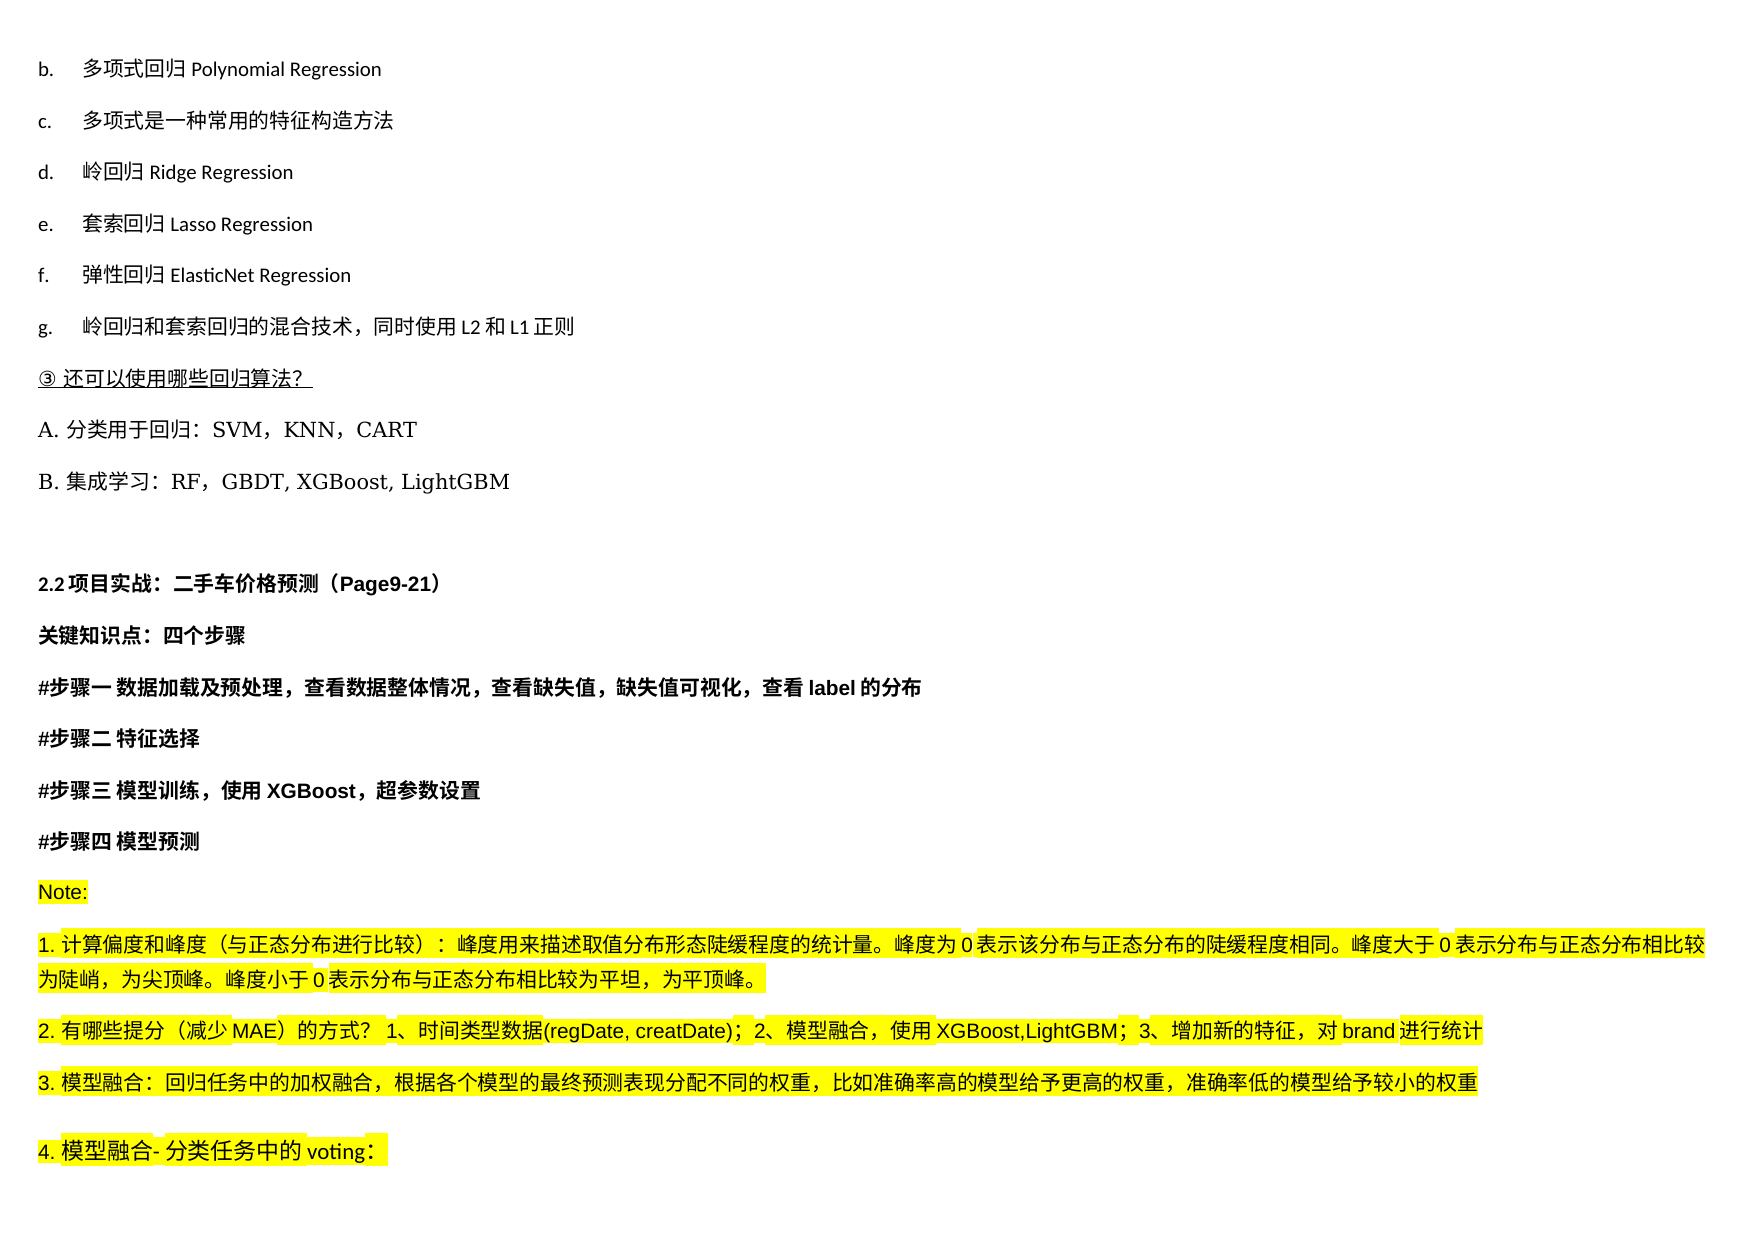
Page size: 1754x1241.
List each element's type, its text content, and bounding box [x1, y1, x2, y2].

list 模型融合- 分类任务中的voting： [38, 1117, 1716, 1182]
list 套索回归 Lasso Regression [38, 206, 1716, 238]
text 2.2项目实战：二手车价格预测（Page9-21） [38, 567, 1716, 599]
list 多项式是一种常用的特征构造方法 [38, 103, 1716, 135]
list 弹性回归 ElasticNet Regression [38, 258, 1716, 290]
text #步骤三 模型训练，使用XGBoost，超参数设置 [38, 773, 1716, 805]
list 岭回归 Ridge Regression [38, 154, 1716, 187]
list A. 分类用于回归：SVM，KNN，CART [38, 412, 1716, 445]
text Note: [38, 876, 1716, 908]
list B. 集成学习：RF，GBDT, XGBoost, LightGBM [38, 464, 1716, 496]
list 模型融合：回归任务中的加权融合，根据各个模型的最终预测表现分配不同的权重，比如准确率高的模型给予更高的权重，准确率低的模型给予较小的权重 [38, 1065, 1716, 1098]
text #步骤四 模型预测 [38, 824, 1716, 857]
text #步骤二 特征选择 [38, 721, 1716, 754]
text 关键知识点：四个步骤 [38, 618, 1716, 651]
text #步骤一 数据加载及预处理，查看数据整体情况，查看缺失值，缺失值可视化，查看label的分布 [38, 670, 1716, 702]
list 计算偏度和峰度（与正态分布进行比较）：峰度用来描述取值分布形态陡缓程度的统计量。峰度为0表示该分布与正态分布的陡缓程度相同。峰度大于0表示分布与正态分布相比较为陡峭，为尖顶峰。峰度小于0表示分布与正态分布相比较为平坦，为平顶峰。 [38, 927, 1716, 994]
list 岭回归和套索回归的混合技术，同时使用L2和L1正则 [38, 309, 1716, 342]
text ③ 还可以使用哪些回归算法？ [38, 361, 1716, 393]
list 有哪些提分（减少MAE）的方式？ 1、时间类型数据(regDate, creatDate)；2、模型融合，使用XGBoost,LightGBM；3、增加新的特征，对brand进行统计 [38, 1013, 1716, 1046]
list 多项式回归 Polynomial Regression [38, 51, 1716, 84]
